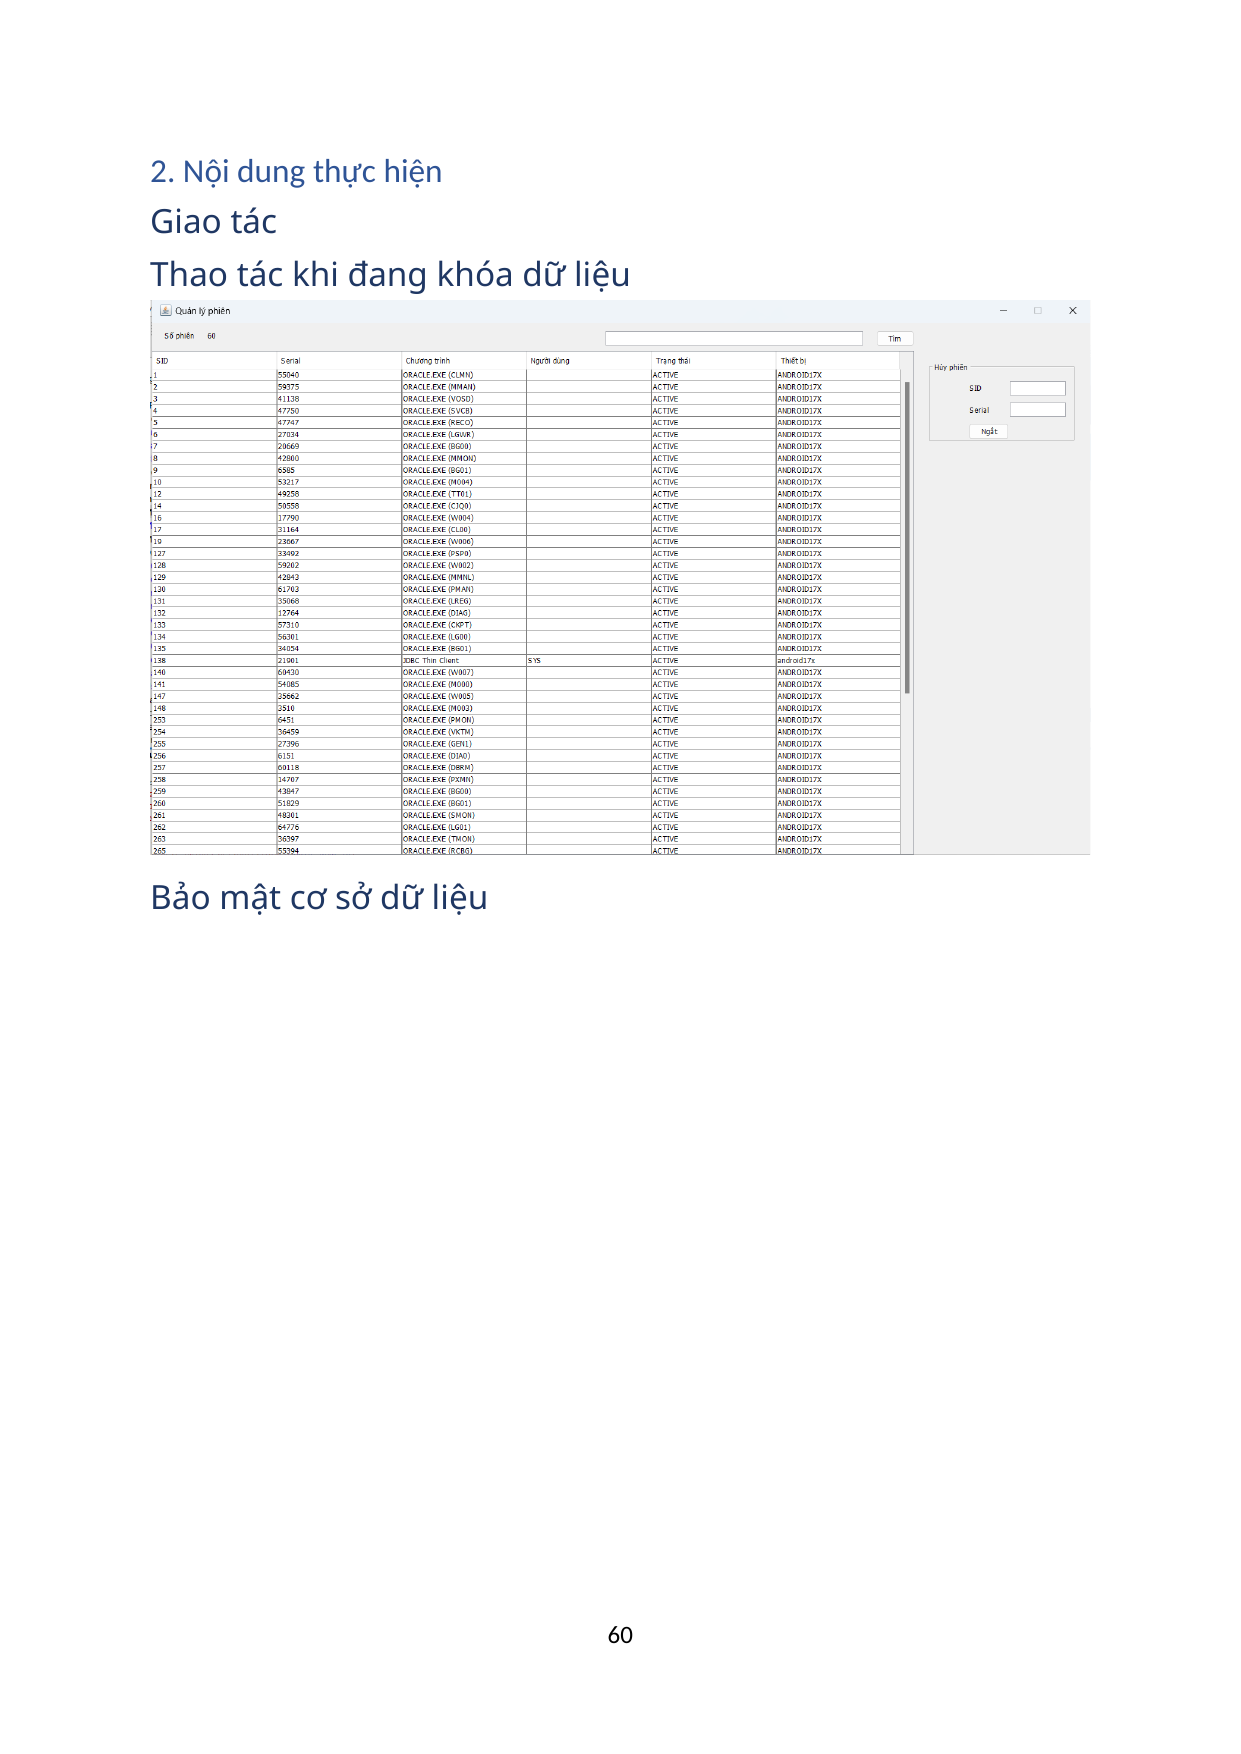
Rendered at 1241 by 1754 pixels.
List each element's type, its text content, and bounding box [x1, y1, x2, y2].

subtitle 2. Nội dung thực hiện [150, 150, 1090, 191]
subtitle Giao tác [150, 198, 1090, 243]
subtitle Thao tác khi đang khóa dữ liệu [150, 251, 1090, 297]
subtitle Bảo mật cơ sở dữ liệu [150, 873, 1090, 919]
picture [150, 300, 1091, 855]
